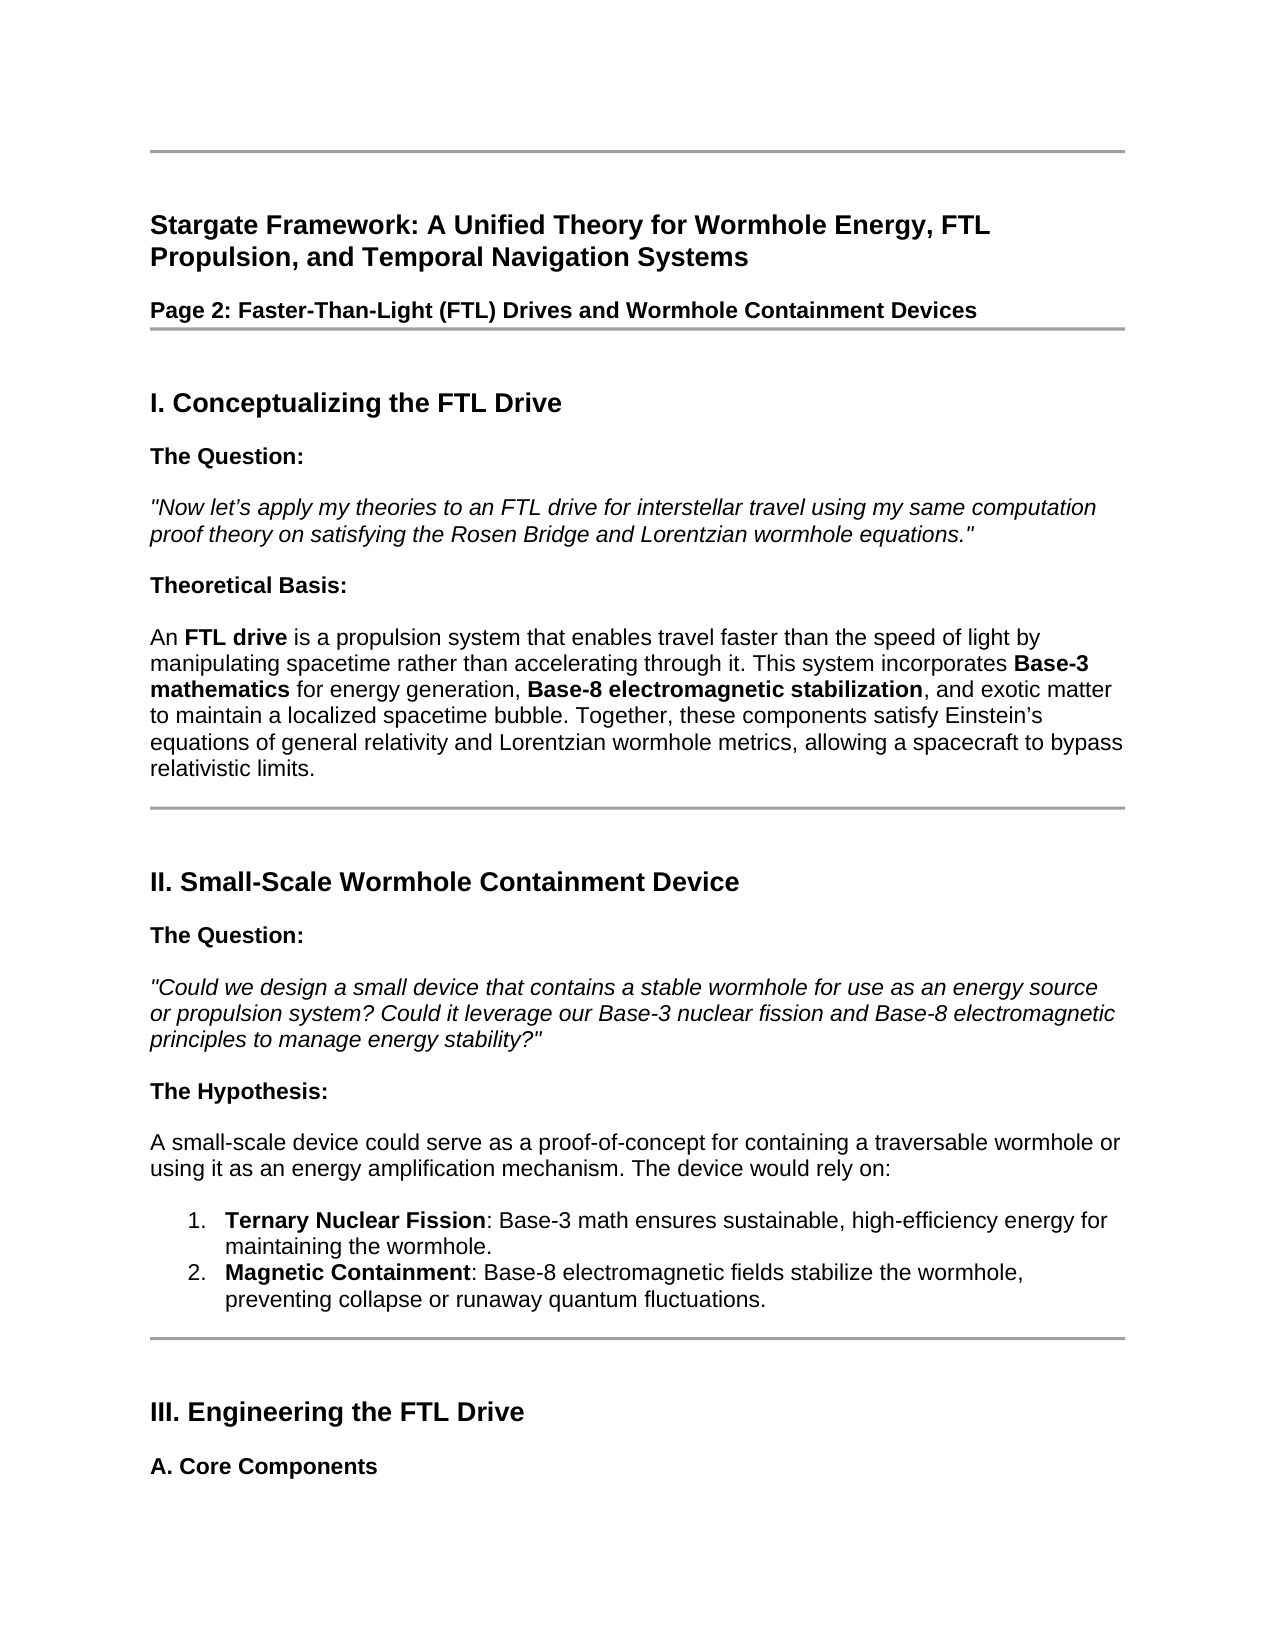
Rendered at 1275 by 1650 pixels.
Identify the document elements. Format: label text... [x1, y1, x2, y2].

subtitle The Question: [150, 922, 1125, 948]
subtitle Page 2: Faster-Than-Light (FTL) Drives and Wormhole Containment Devices [150, 297, 1125, 323]
list Magnetic Containment: Base-8 electromagnetic fields stabilize the wormhole, preventing collapse or runaway quantum fluctuations. [187, 1259, 1125, 1312]
text "Could we design a small device that contains a stable wormhole for use as an energy source or propulsion system? Could it leverage our Base-3 nuclear fission and Base-8 electromagnetic principles to manage energy stability?" [150, 973, 1125, 1053]
subtitle The Question: [150, 443, 1125, 469]
subtitle I. Conceptualizing the FTL Drive [150, 387, 1125, 418]
subtitle Theoretical Basis: [150, 572, 1125, 598]
subtitle II. Small-Scale Wormhole Containment Device [150, 866, 1125, 897]
text A small-scale device could serve as a proof-of-concept for containing a traversable wormhole or using it as an energy amplification mechanism. The device would rely on: [150, 1129, 1125, 1182]
list Ternary Nuclear Fission: Base-3 math ensures sustainable, high-efficiency energy for maintaining the wormhole. [187, 1207, 1125, 1259]
subtitle III. Engineering the FTL Drive [150, 1396, 1125, 1428]
text An FTL drive is a propulsion system that enables travel faster than the speed of light by manipulating spacetime rather than accelerating through it. This system incorporates Base-3 mathematics for energy generation, Base-8 electromagnetic stabilization, and exotic matter to maintain a localized spacetime bubble. Together, these components satisfy Einstein’s equations of general relativity and Lorentzian wormhole metrics, allowing a spacecraft to bypass relativistic limits. [150, 623, 1125, 782]
subtitle The Hypothesis: [150, 1078, 1125, 1104]
subtitle Stargate Framework: A Unified Theory for Wormhole Energy, FTL Propulsion, and Temporal Navigation Systems [150, 209, 1125, 272]
subtitle A. Core Components [150, 1453, 1125, 1479]
text "Now let’s apply my theories to an FTL drive for interstellar travel using my same computation proof theory on satisfying the Rosen Bridge and Lorentzian wormhole equations." [150, 494, 1125, 547]
